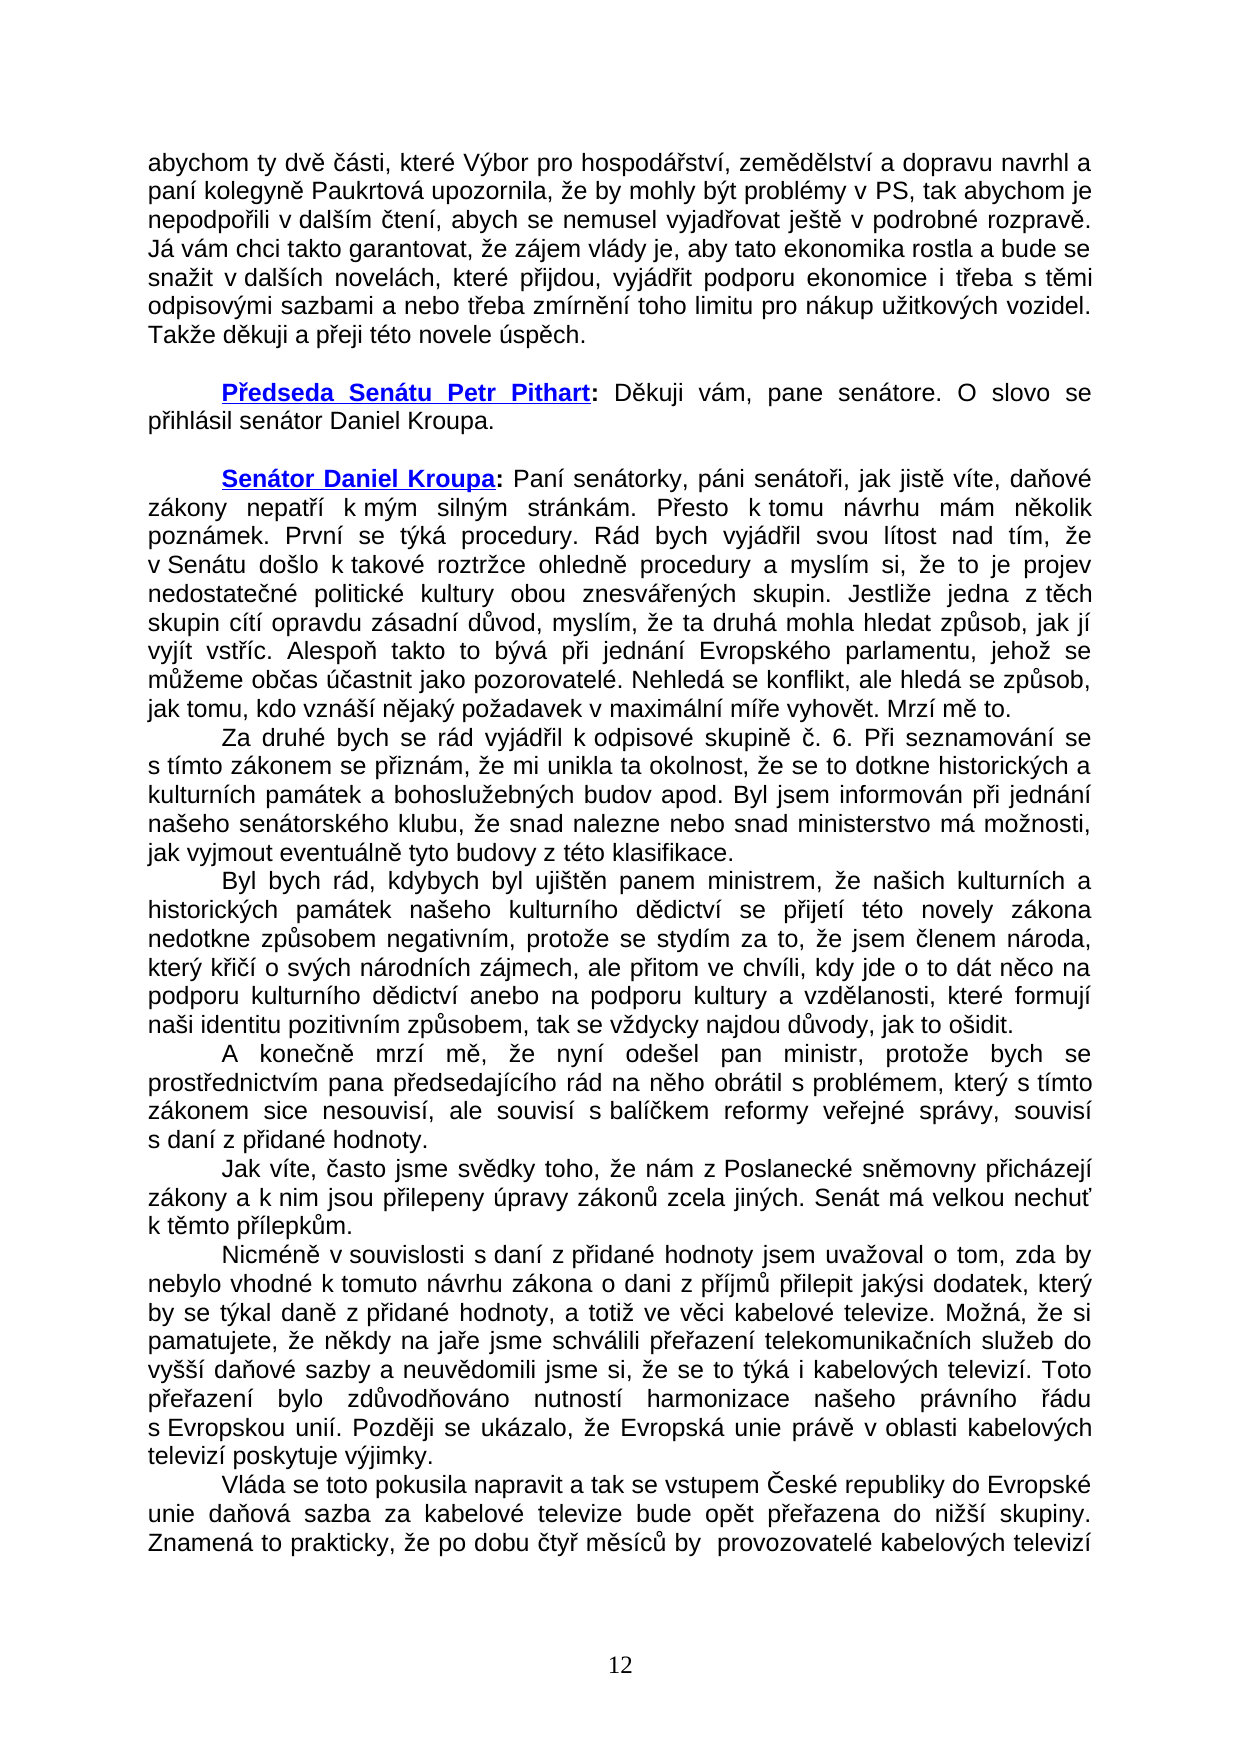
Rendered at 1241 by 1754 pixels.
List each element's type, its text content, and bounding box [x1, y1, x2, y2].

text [148, 1470, 1093, 1556]
text Nicméně v souvislosti s daní z přidané hodnoty jsem uvažoval o tom, zda by nebylo vhodné k tomuto návrhu zákona o dani z příjmů přilepit jakýsi dodatek, který by se týkal daně z přidané hodnoty, a totiž ve věci kabelové televize. Možná, že si pamatujete, že někdy na jaře jsme schválili přeřazení telekomunikačních služeb do vyšší daňové sazby a neuvědomili jsme si, že se to týká i kabelových televizí. Toto přeřazení bylo zdůvodňováno nutností harmonizace našeho právního řádu s Evropskou unií. Později se ukázalo, že Evropská unie právě v oblasti kabelových televizí poskytuje výjimky. [148, 1240, 1093, 1470]
text Za druhé bych se rád vyjádřil k odpisové skupině č. 6. Při seznamování se s tímto zákonem se přiznám, že mi unikla ta okolnost, že se to dotkne historických a kulturních památek a bohoslužebných budov apod. Byl jsem informován při jednání našeho senátorského klubu, že snad nalezne nebo snad ministerstvo má možnosti, jak vyjmout eventuálně tyto budovy z této klasifikace. [148, 723, 1093, 866]
text Senátor Daniel Kroupa: Paní senátorky, páni senátoři, jak jistě víte, daňové zákony nepatří k mým silným stránkám. Přesto k tomu návrhu mám několik poznámek. První se týká procedury. Rád bych vyjádřil svou lítost nad tím, že v Senátu došlo k takové roztržce ohledně procedury a myslím si, že to je projev nedostatečné politické kultury obou znesvářených skupin. Jestliže jedna z těch skupin cítí opravdu zásadní důvod, myslím, že ta druhá mohla hledat způsob, jak jí vyjít vstříc. Alespoň takto to bývá při jednání Evropského parlamentu, jehož se můžeme občas účastnit jako pozorovatelé. Nehledá se konflikt, ale hledá se způsob, jak tomu, kdo vznáší nějaký požadavek v maximální míře vyhovět. Mrzí mě to. [148, 464, 1093, 723]
text Byl bych rád, kdybych byl ujištěn panem ministrem, že našich kulturních a historických památek našeho kulturního dědictví se přijetí této novely zákona nedotkne způsobem negativním, protože se stydím za to, že jsem členem národa, který křičí o svých národních zájmech, ale přitom ve chvíli, kdy jde o to dát něco na podporu kulturního dědictví anebo na podporu kultury a vzdělanosti, které formují naši identitu pozitivním způsobem, tak se vždycky najdou důvody, jak to ošidit. [148, 866, 1093, 1039]
text A konečně mrzí mě, že nyní odešel pan ministr, protože bych se prostřednictvím pana předsedajícího rád na něho obrátil s problémem, který s tímto zákonem sice nesouvisí, ale souvisí s balíčkem reformy veřejné správy, souvisí s daní z přidané hodnoty. [148, 1039, 1093, 1154]
text Předseda Senátu Petr Pithart: Děkuji vám, pane senátore. O slovo se přihlásil senátor Daniel Kroupa. [148, 378, 1093, 435]
text Jak víte, často jsme svědky toho, že nám z Poslanecké sněmovny přicházejí zákony a k nim jsou přilepeny úpravy zákonů zcela jiných. Senát má velkou nechuť k těmto přílepkům. [148, 1154, 1093, 1240]
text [148, 148, 1093, 349]
